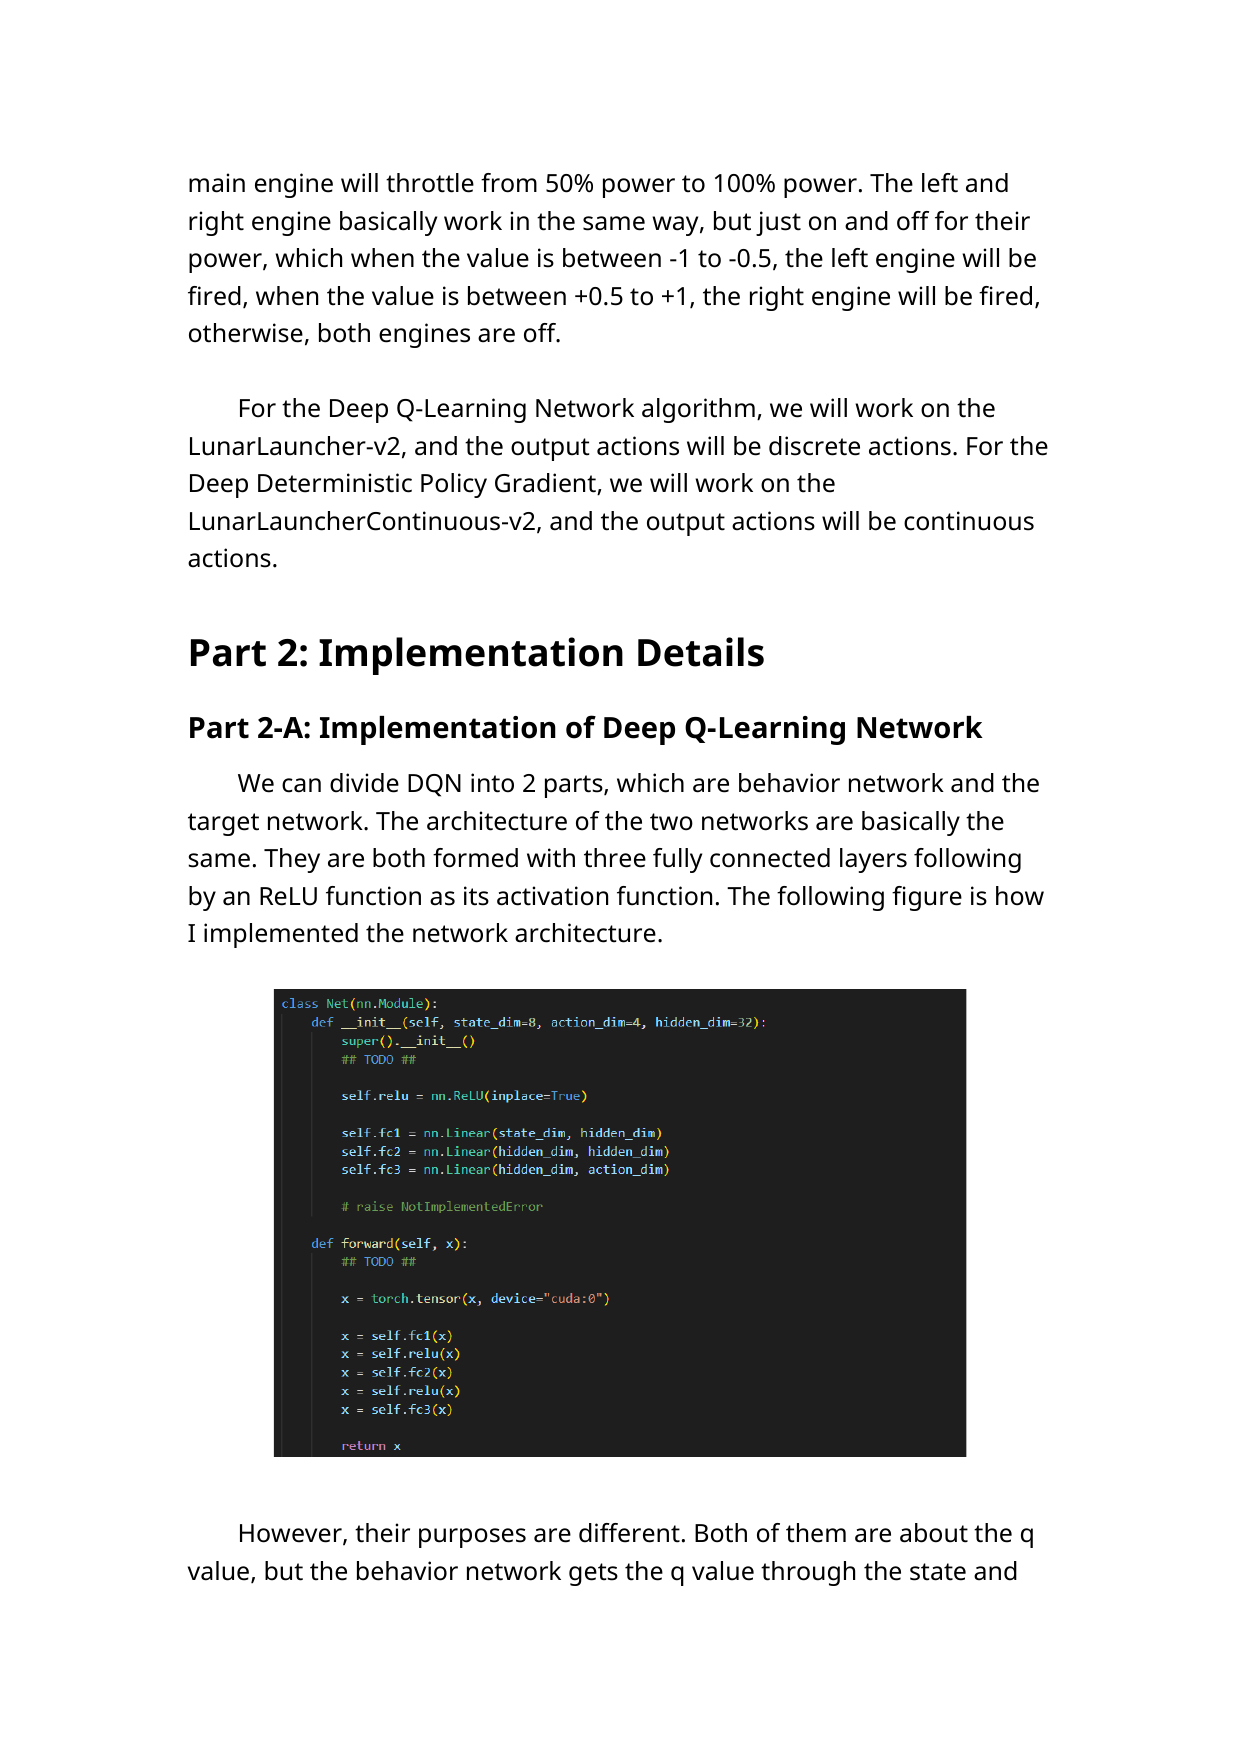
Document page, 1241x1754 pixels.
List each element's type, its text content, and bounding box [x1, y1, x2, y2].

text We can divide DQN into 2 parts, which are behavior network and the target network. The architecture of the two networks are basically the same. They are both formed with three fully connected layers following by an ReLU function as its activation function. The following figure is how I implemented the network architecture. [187, 764, 1053, 952]
text For the Deep Q-Learning Network algorithm, we will work on the LunarLauncher-v2, and the output actions will be discrete actions. For the Deep Deterministic Policy Gradient, we will work on the LunarLauncherContinuous-v2, and the output actions will be continuous actions. [187, 389, 1053, 577]
text Part 2: Implementation Details [187, 614, 1053, 689]
text Part 2-A: Implementation of Deep Q-Learning Network [187, 689, 1053, 764]
picture [273, 989, 967, 1457]
